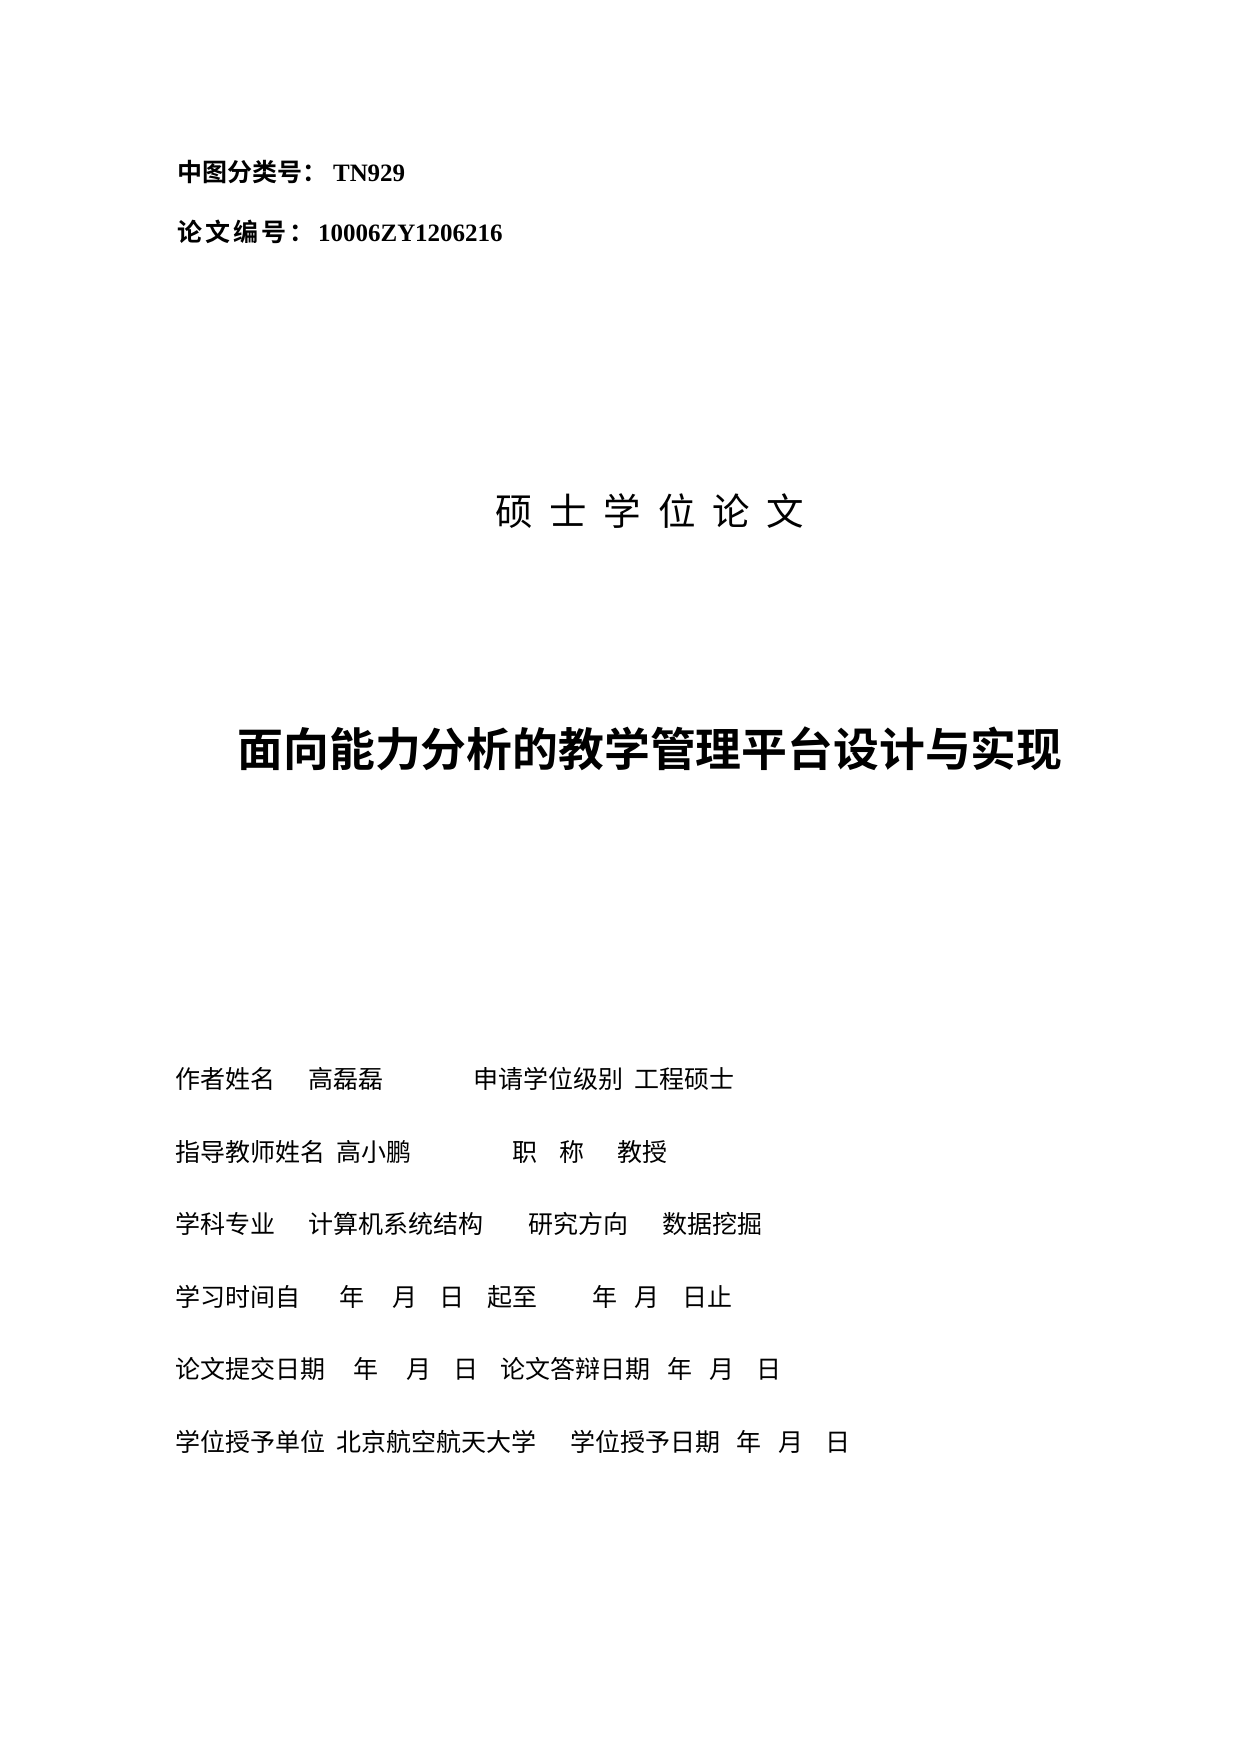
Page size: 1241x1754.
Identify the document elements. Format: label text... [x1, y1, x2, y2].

text 面向能力分析的教学管理平台设计与实现 [177, 713, 1122, 780]
text 中图分类号： TN929 [177, 153, 1122, 189]
text 作者姓名 高磊磊 申请学位级别 工程硕士 [175, 1060, 1122, 1096]
text 论文编号：10006ZY1206216 [177, 212, 1122, 249]
text 指导教师姓名 高小鹏 职 称 教授 [175, 1132, 1122, 1168]
text 学位授予单位 北京航空航天大学 学位授予日期 年 月 日 [175, 1422, 1122, 1458]
text 硕 士 学 位 论 文 [177, 482, 1122, 536]
text 学习时间自 年 月 日 起至 年 月 日止 [175, 1277, 1122, 1313]
text 学科专业 计算机系统结构 研究方向 数据挖掘 [175, 1205, 1122, 1241]
text 论文提交日期 年 月 日 论文答辩日期 年 月 日 [175, 1350, 1122, 1386]
